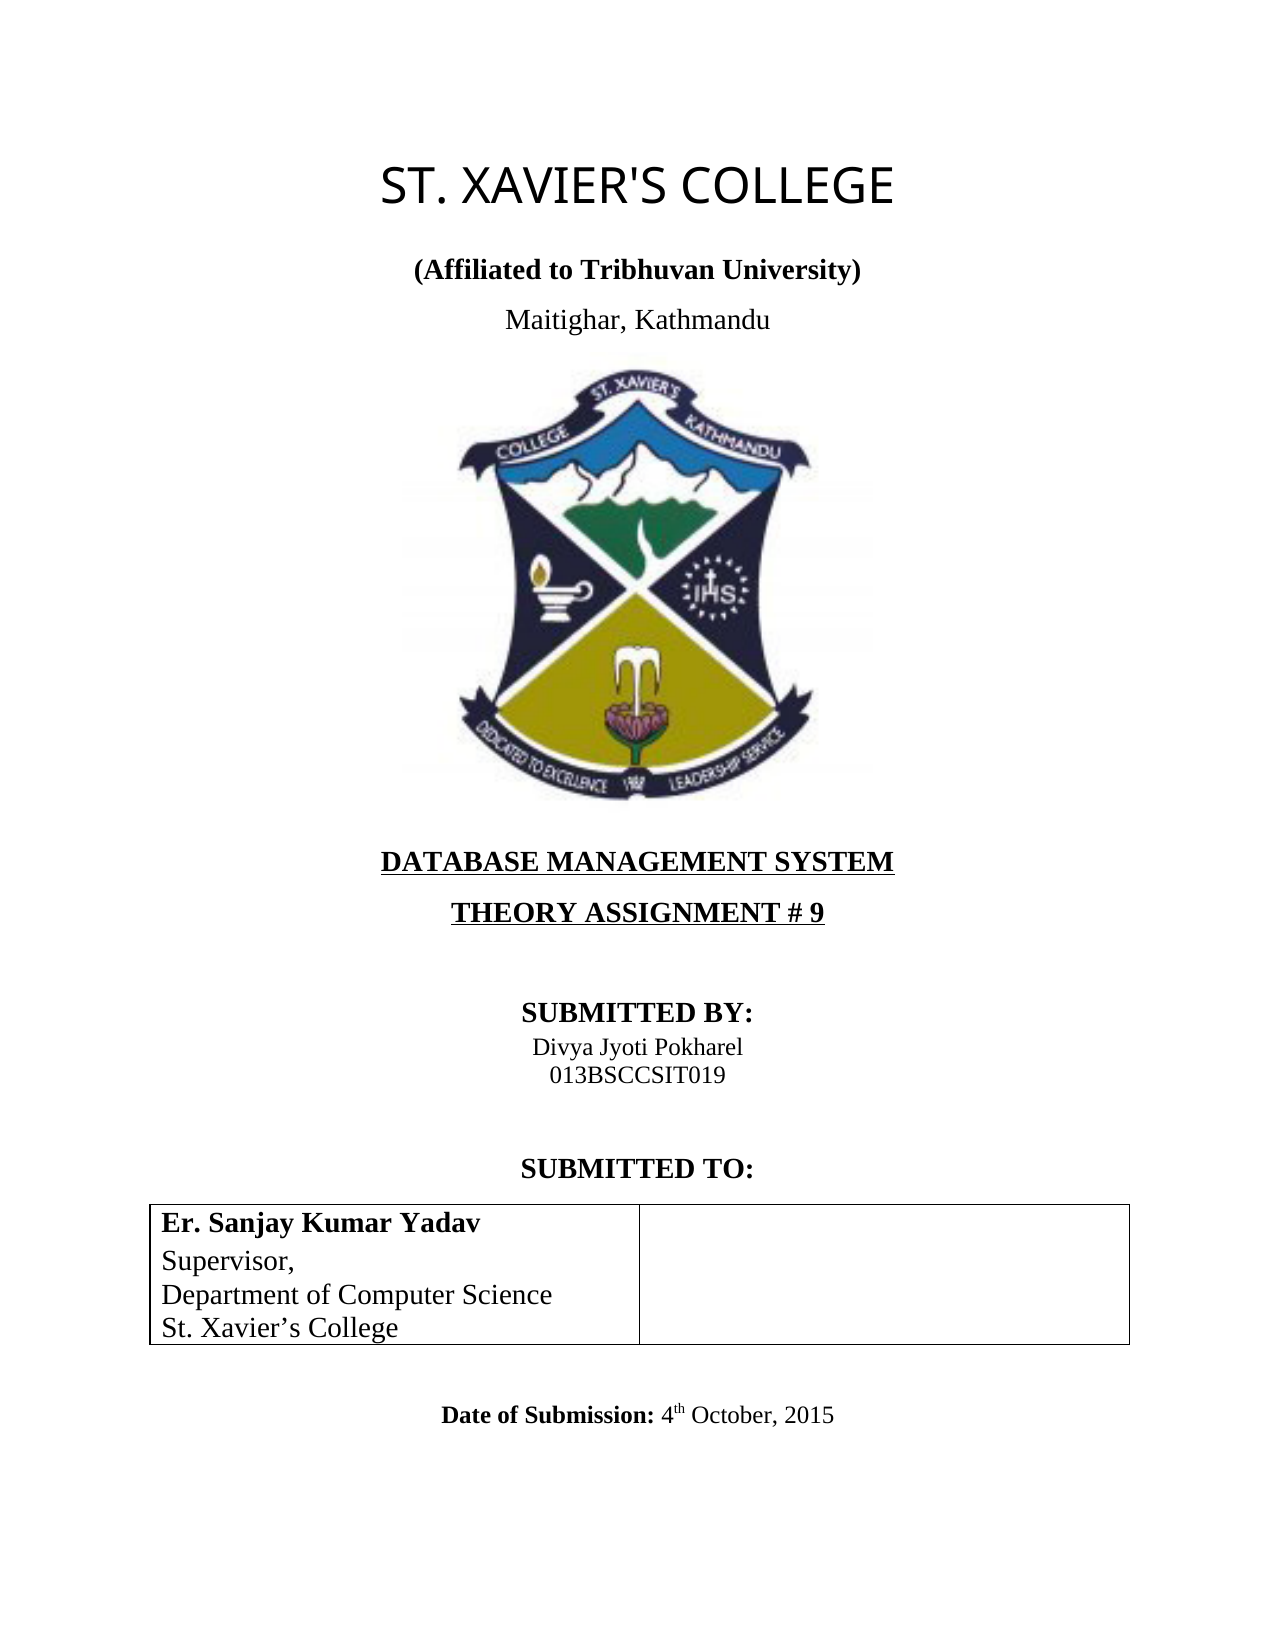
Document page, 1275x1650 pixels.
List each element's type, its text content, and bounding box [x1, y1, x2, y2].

text THEORY ASSIGNMENT # 9 [150, 895, 1125, 928]
text ST. XAVIER'S COLLEGE [150, 150, 1125, 218]
text Date of Submission: 4th October, 2015 [150, 1400, 1125, 1429]
text Divya Jyoti Pokharel 013BSCCSIT019 [150, 1032, 1125, 1089]
text SUBMITTED TO: [150, 1151, 1125, 1185]
table_header [640, 1205, 1129, 1344]
text (Affiliated to Tribhuvan University) [150, 252, 1125, 286]
table_header Er. Sanjay Kumar Yadav Supervisor, Department of Computer Science St. Xavier’s College [151, 1205, 639, 1344]
text SUBMITTED BY: [150, 995, 1125, 1029]
text Maitighar, Kathmandu [150, 302, 1125, 336]
text DATABASE MANAGEMENT SYSTEM [150, 844, 1125, 878]
